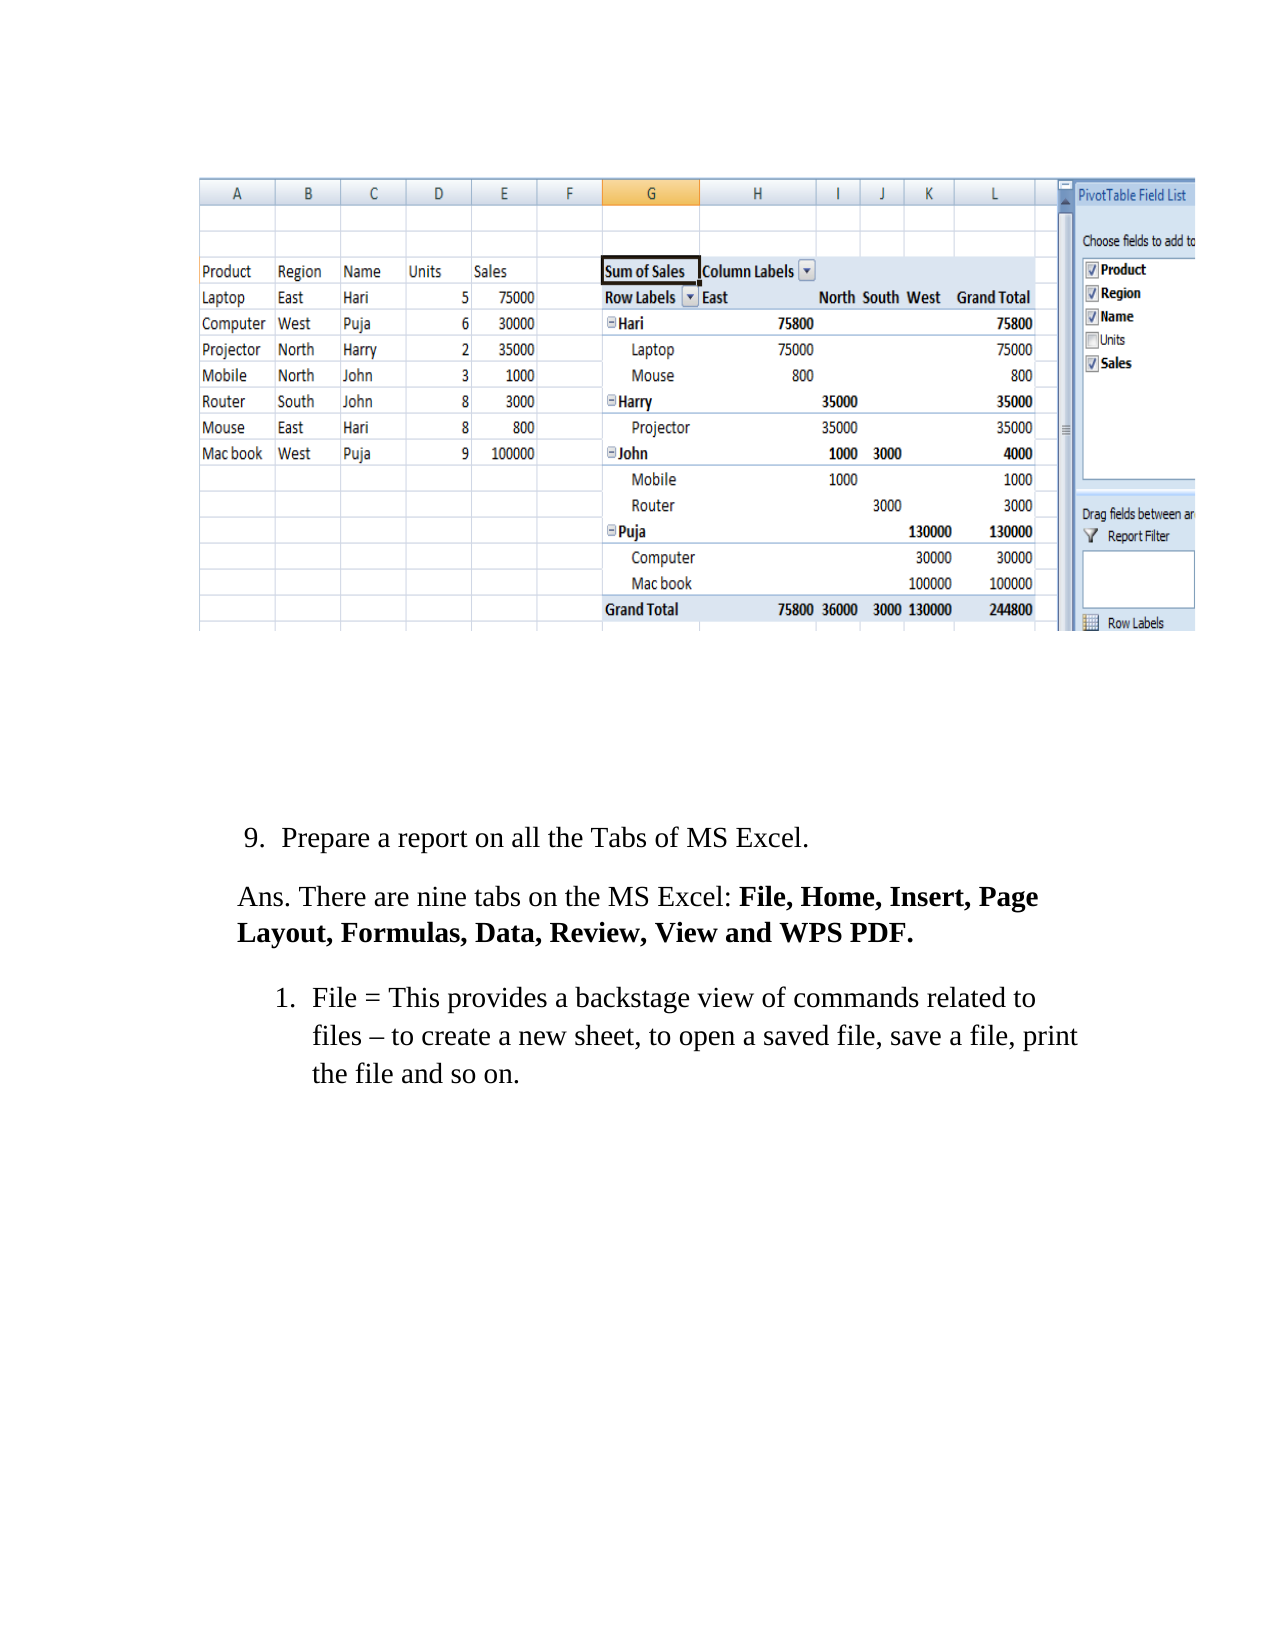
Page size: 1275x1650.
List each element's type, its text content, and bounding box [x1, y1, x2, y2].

list File = This provides a backstage view of commands related to files – to create a new sheet, to open a saved file, save a file, print the file and so on. [274, 980, 1083, 1089]
list Prepare a report on all the Tabs of MS Excel. [244, 820, 1083, 854]
text Ans. There are nine tabs on the MS Excel: File, Home, Insert, Page Layout, Formulas, Data, Review, View and WPS PDF. [237, 879, 1083, 949]
picture [199, 177, 1196, 631]
